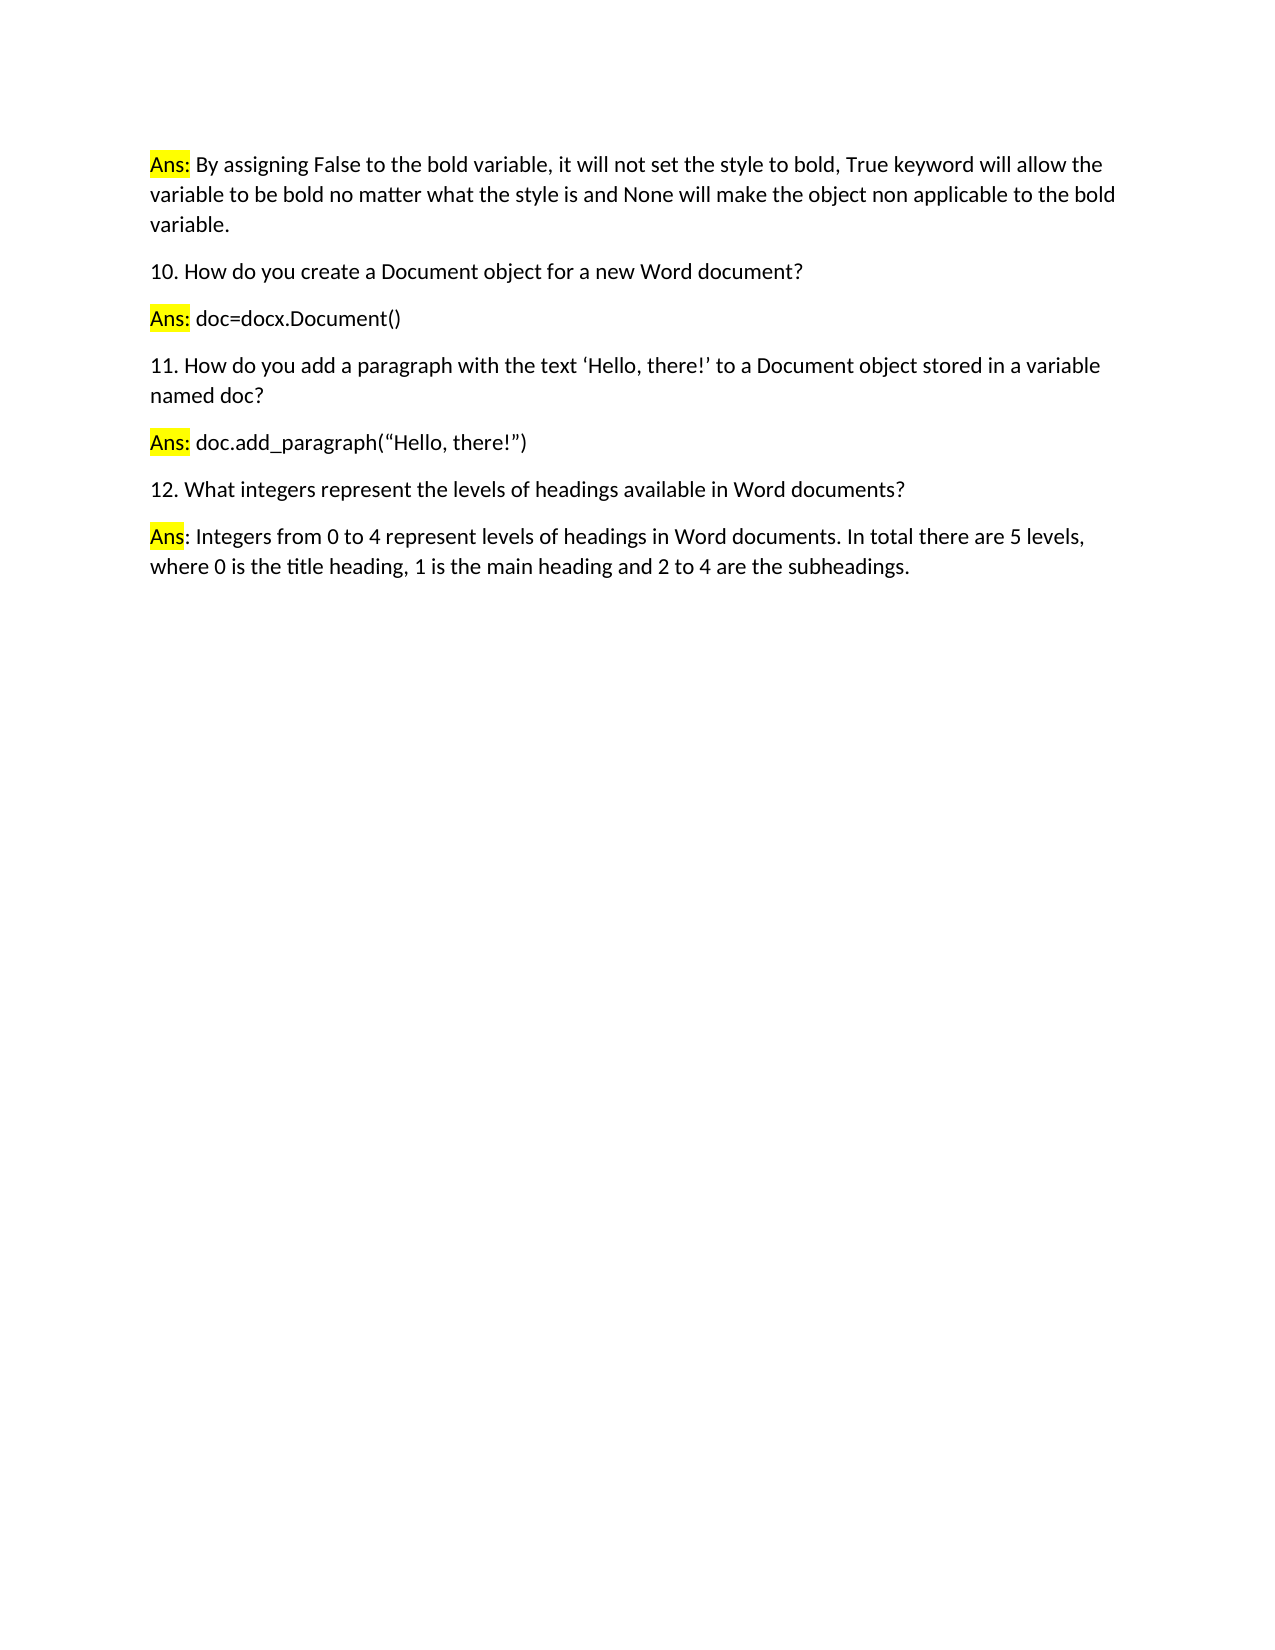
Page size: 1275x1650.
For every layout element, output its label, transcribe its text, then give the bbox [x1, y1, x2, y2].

text Ans: Integers from 0 to 4 represent levels of headings in Word documents. In total there are 5 levels, where 0 is the title heading, 1 is the main heading and 2 to 4 are the subheadings. [150, 522, 1125, 580]
text Ans: doc.add_paragraph(“Hello, there!”) [190, 428, 1125, 456]
text 11. How do you add a paragraph with the text ‘Hello, there!’ to a Document object stored in a variable named doc? [150, 351, 1125, 409]
text 12. What integers represent the levels of headings available in Word documents? [150, 475, 1125, 503]
text Ans: By assigning False to the bold variable, it will not set the style to bold, True keyword will allow the variable to be bold no matter what the style is and None will make the object non applicable to the bold variable. [150, 150, 1125, 238]
text Ans: doc=docx.Document() [190, 304, 1125, 332]
text 10. How do you create a Document object for a new Word document? [150, 257, 1125, 285]
